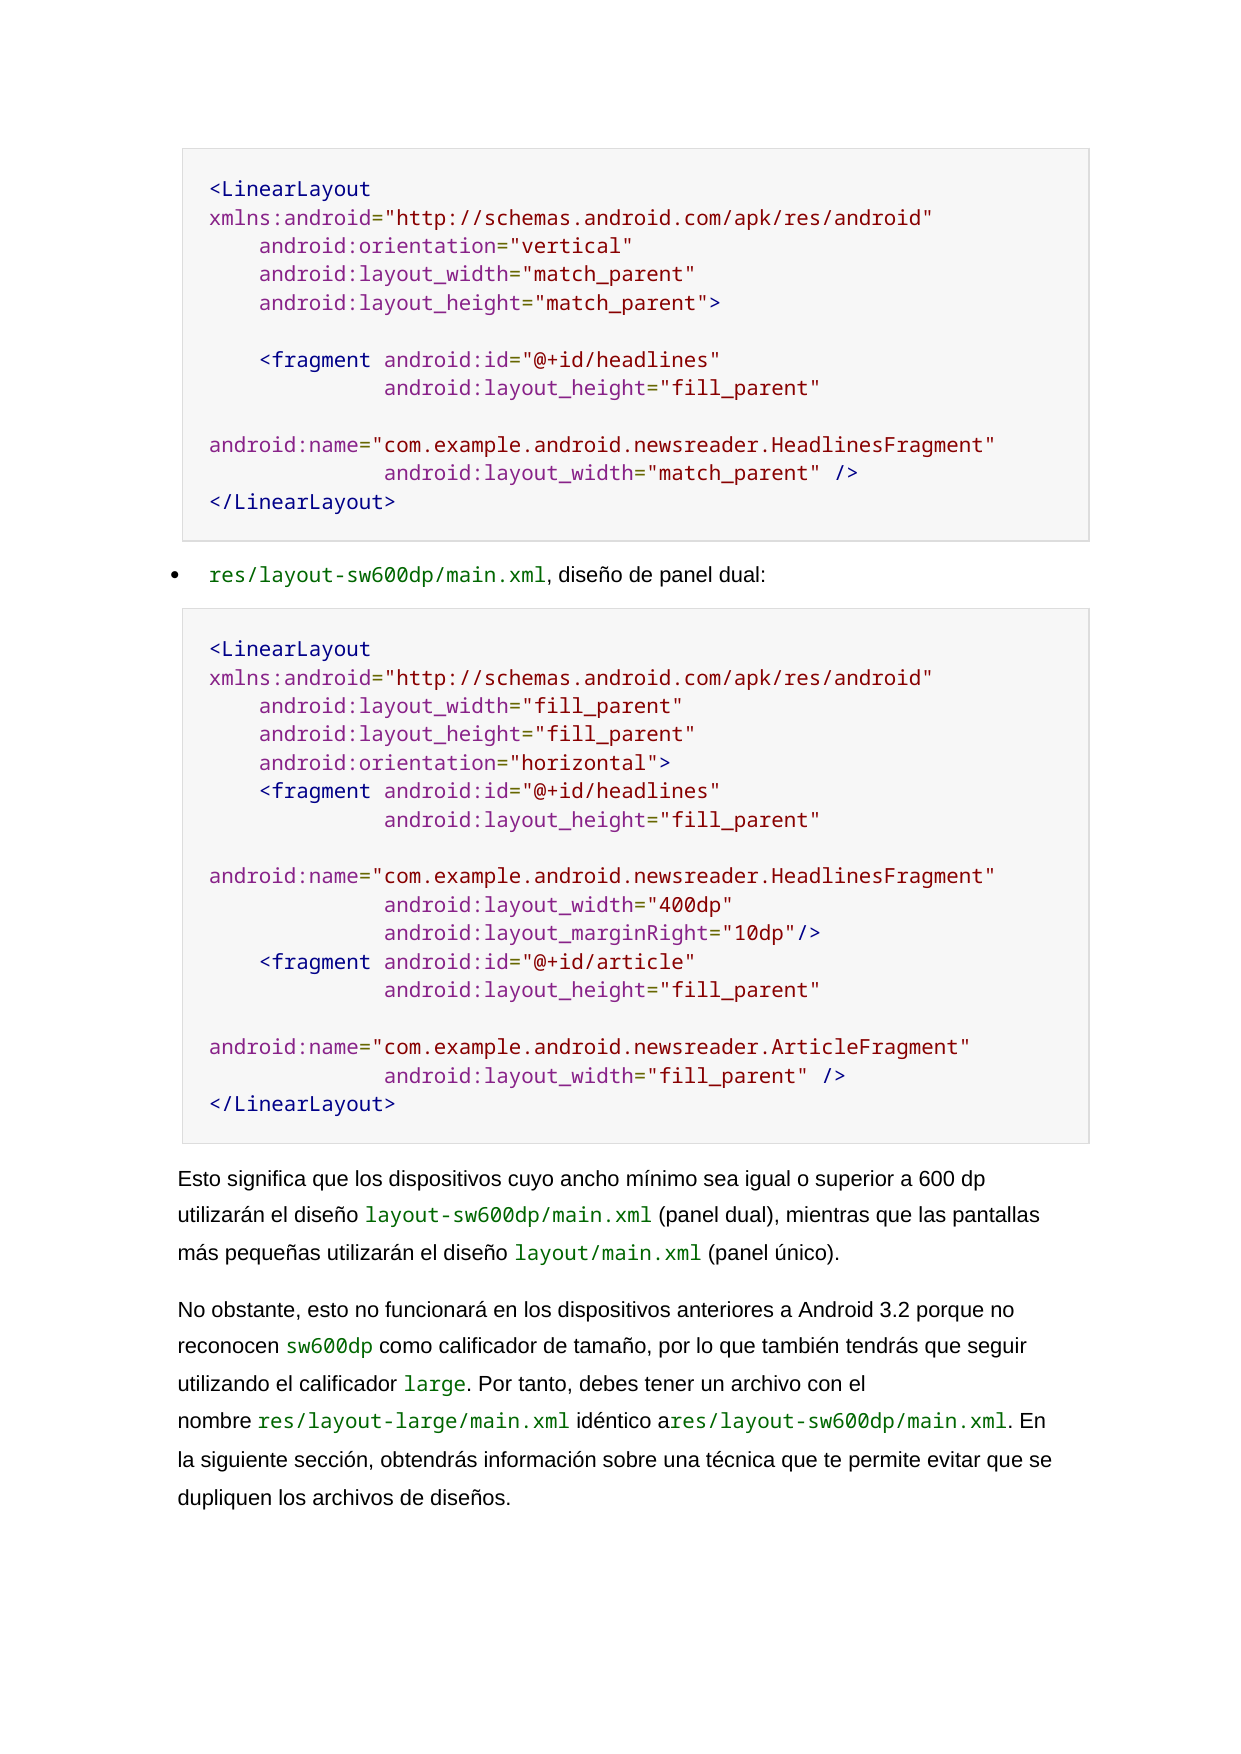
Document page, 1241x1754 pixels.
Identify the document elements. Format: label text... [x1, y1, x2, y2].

text Esto significa que los dispositivos cuyo ancho mínimo sea igual o superior a 600 dp utilizarán el diseño layout-sw600dp/main.xml (panel dual), mientras que las pantallas más pequeñas utilizarán el diseño layout/main.xml (panel único). [177, 1153, 1063, 1266]
text No obstante, esto no funcionará en los dispositivos anteriores a Android 3.2 porque no reconocen sw600dp como calificador de tamaño, por lo que también tendrás que seguir utilizando el calificador large. Por tanto, debes tener un archivo con el nombre res/layout-large/main.xml idéntico ares/layout-sw600dp/main.xml. En la siguiente sección, obtendrás información sobre una técnica que te permite evitar que se dupliquen los archivos de diseños. [177, 1285, 1063, 1510]
text <LinearLayout xmlns:android="http://schemas.android.com/apk/res/android" android:orientation="vertical" android:layout_width="match_parent" android:layout_height="match_parent"> <fragment android:id="@+id/headlines" android:layout_height="fill_parent" android:name="com.example.android.newsreader.HeadlinesFragment" android:layout_width="match_parent" /> </LinearLayout> [183, 149, 1088, 540]
text <LinearLayout xmlns:android="http://schemas.android.com/apk/res/android" android:layout_width="fill_parent" android:layout_height="fill_parent" android:orientation="horizontal"> <fragment android:id="@+id/headlines" android:layout_height="fill_parent" android:name="com.example.android.newsreader.HeadlinesFragment" android:layout_width="400dp" android:layout_marginRight="10dp"/> <fragment android:id="@+id/article" android:layout_height="fill_parent" android:name="com.example.android.newsreader.ArticleFragment" android:layout_width="fill_parent" /> </LinearLayout> [183, 609, 1088, 1143]
list res/layout-sw600dp/main.xml, diseño de panel dual: [171, 551, 1063, 589]
